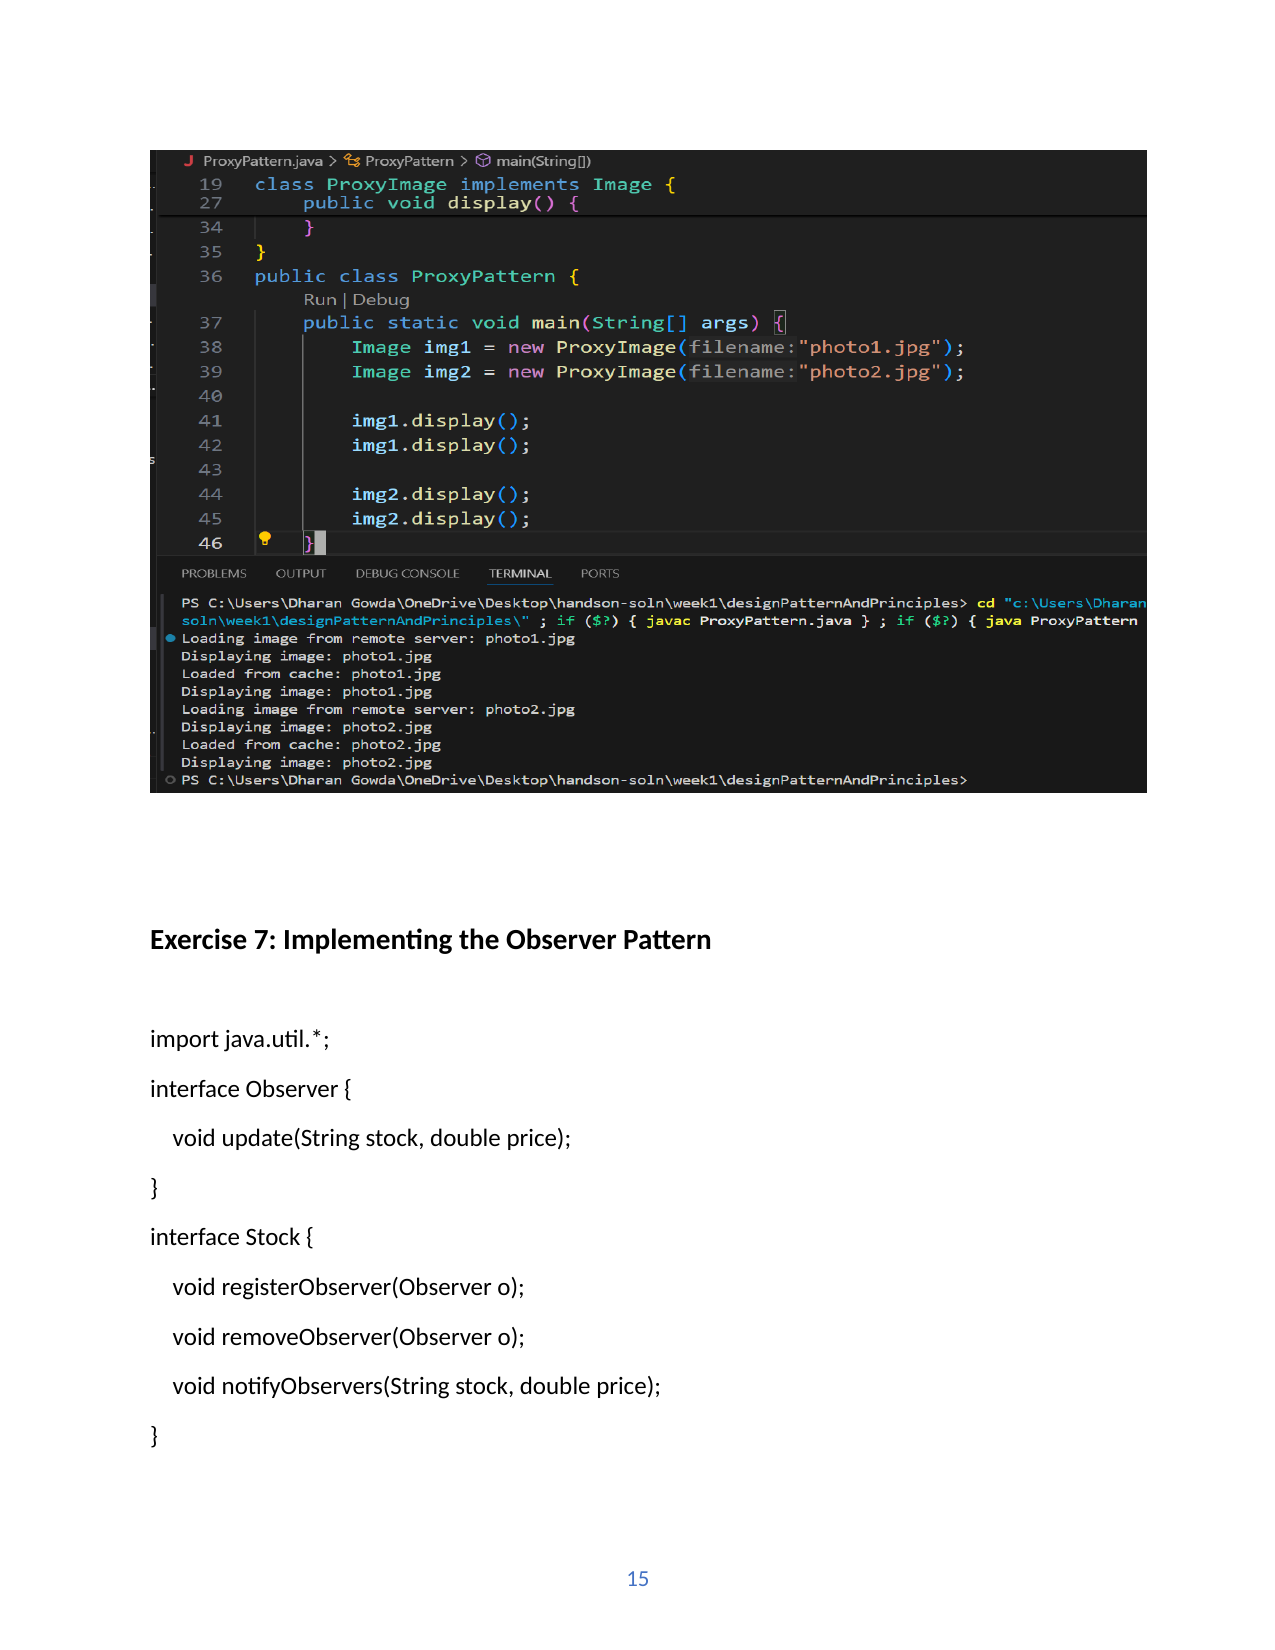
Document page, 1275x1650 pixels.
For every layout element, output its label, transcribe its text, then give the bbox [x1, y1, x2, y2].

text void registerObserver(Observer o); [150, 1271, 1125, 1302]
text } [150, 1420, 1125, 1450]
text Exercise 7: Implementing the Observer Pattern [150, 921, 1125, 957]
text void removeObserver(Observer o); [150, 1321, 1125, 1351]
picture [150, 150, 1147, 793]
text } [150, 1172, 1125, 1202]
text void update(String stock, double price); [150, 1122, 1125, 1153]
text interface Stock { [150, 1222, 1125, 1252]
text void notifyObservers(String stock, double price); [150, 1370, 1125, 1401]
text interface Observer { [150, 1073, 1125, 1103]
text import java.util.*; [150, 1023, 1125, 1054]
